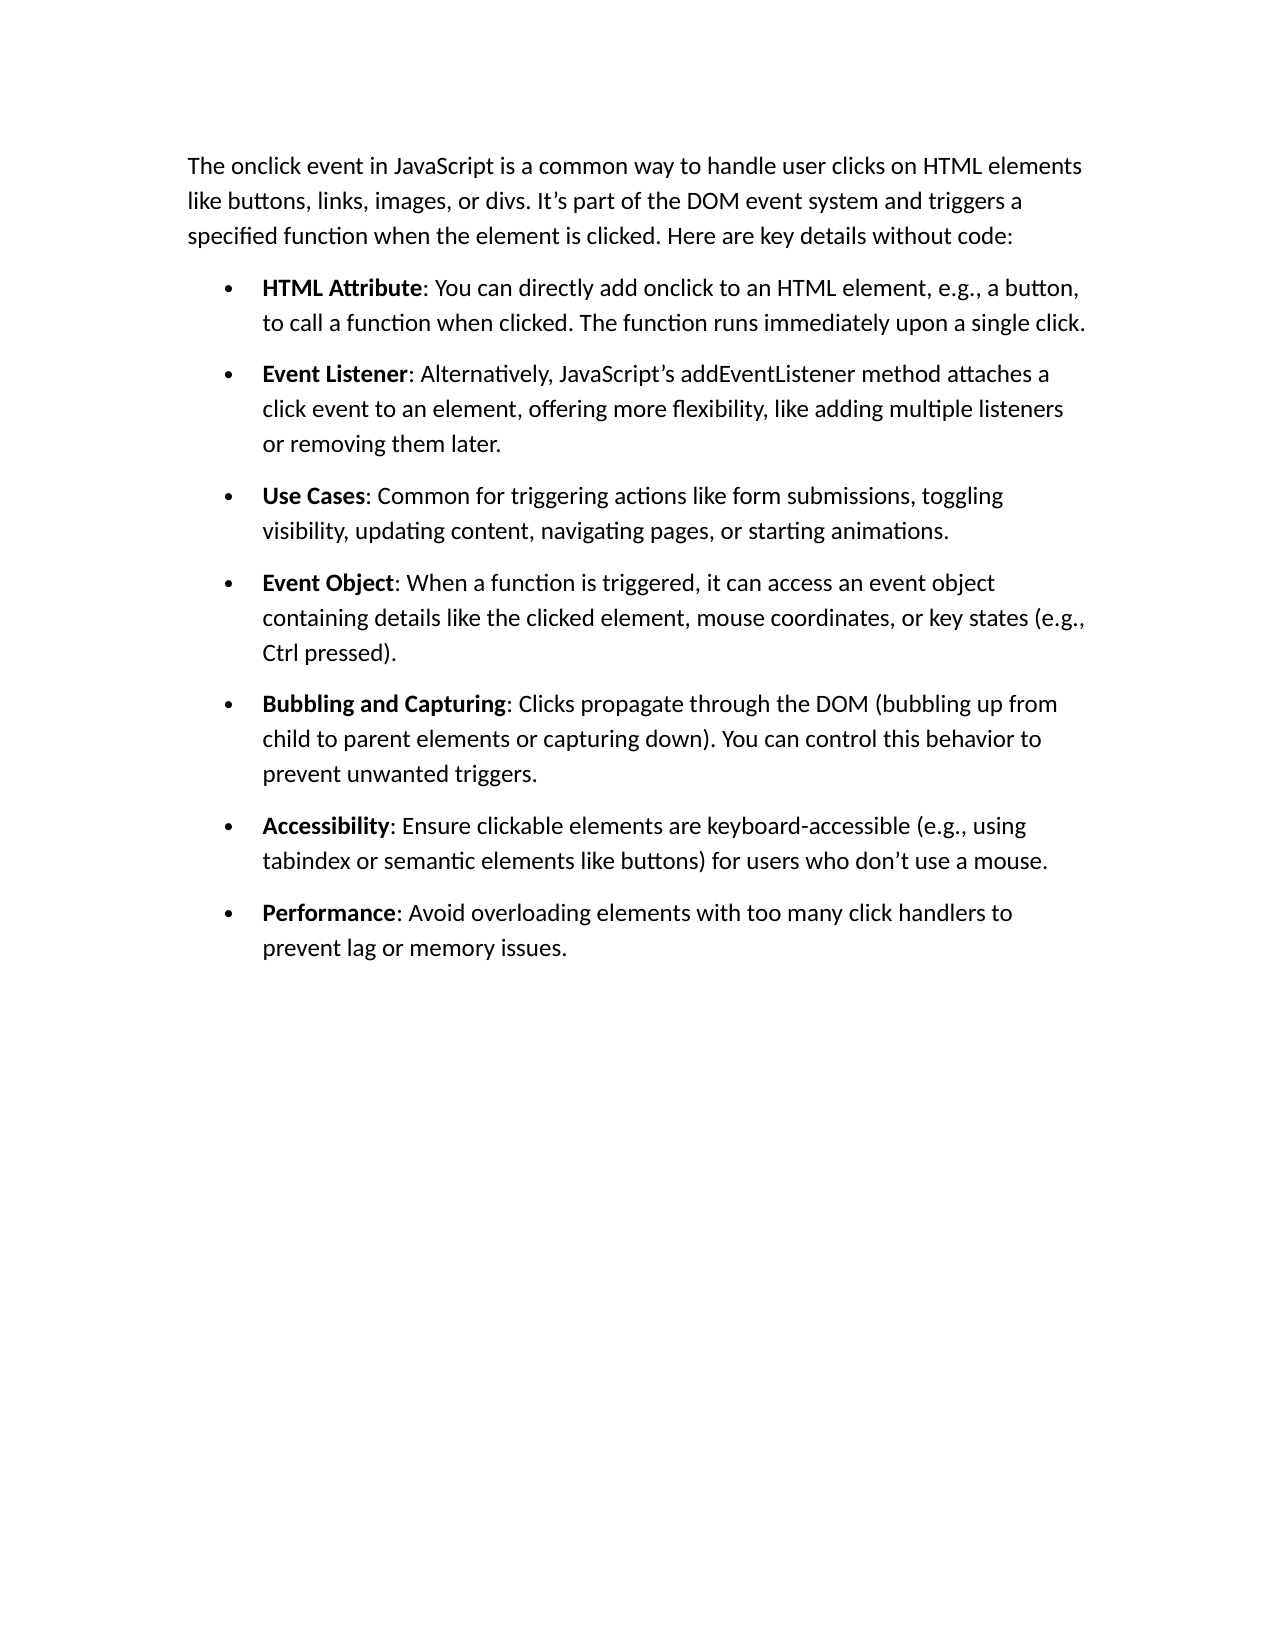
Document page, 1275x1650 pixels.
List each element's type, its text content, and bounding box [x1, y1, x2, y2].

list Accessibility: Ensure clickable elements are keyboard-accessible (e.g., using tabindex or semantic elements like buttons) for users who don’t use a mouse. [225, 810, 1087, 876]
text The onclick event in JavaScript is a common way to handle user clicks on HTML elements like buttons, links, images, or divs. It’s part of the DOM event system and triggers a specified function when the element is clicked. Here are key details without code: [187, 150, 1087, 251]
list Use Cases: Common for triggering actions like form submissions, toggling visibility, updating content, navigating pages, or starting animations. [225, 480, 1087, 546]
list Performance: Avoid overloading elements with too many click handlers to prevent lag or memory issues. [225, 897, 1087, 962]
list Event Object: When a function is triggered, it can access an event object containing details like the clicked element, mouse coordinates, or key states (e.g., Ctrl pressed). [225, 567, 1087, 667]
list Bubbling and Capturing: Clicks propagate through the DOM (bubbling up from child to parent elements or capturing down). You can control this behavior to prevent unwanted triggers. [225, 688, 1087, 789]
list Event Listener: Alternatively, JavaScript’s addEventListener method attaches a click event to an element, offering more flexibility, like adding multiple listeners or removing them later. [225, 358, 1087, 459]
list HTML Attribute: You can directly add onclick to an HTML element, e.g., a button, to call a function when clicked. The function runs immediately upon a single click. [225, 272, 1087, 337]
